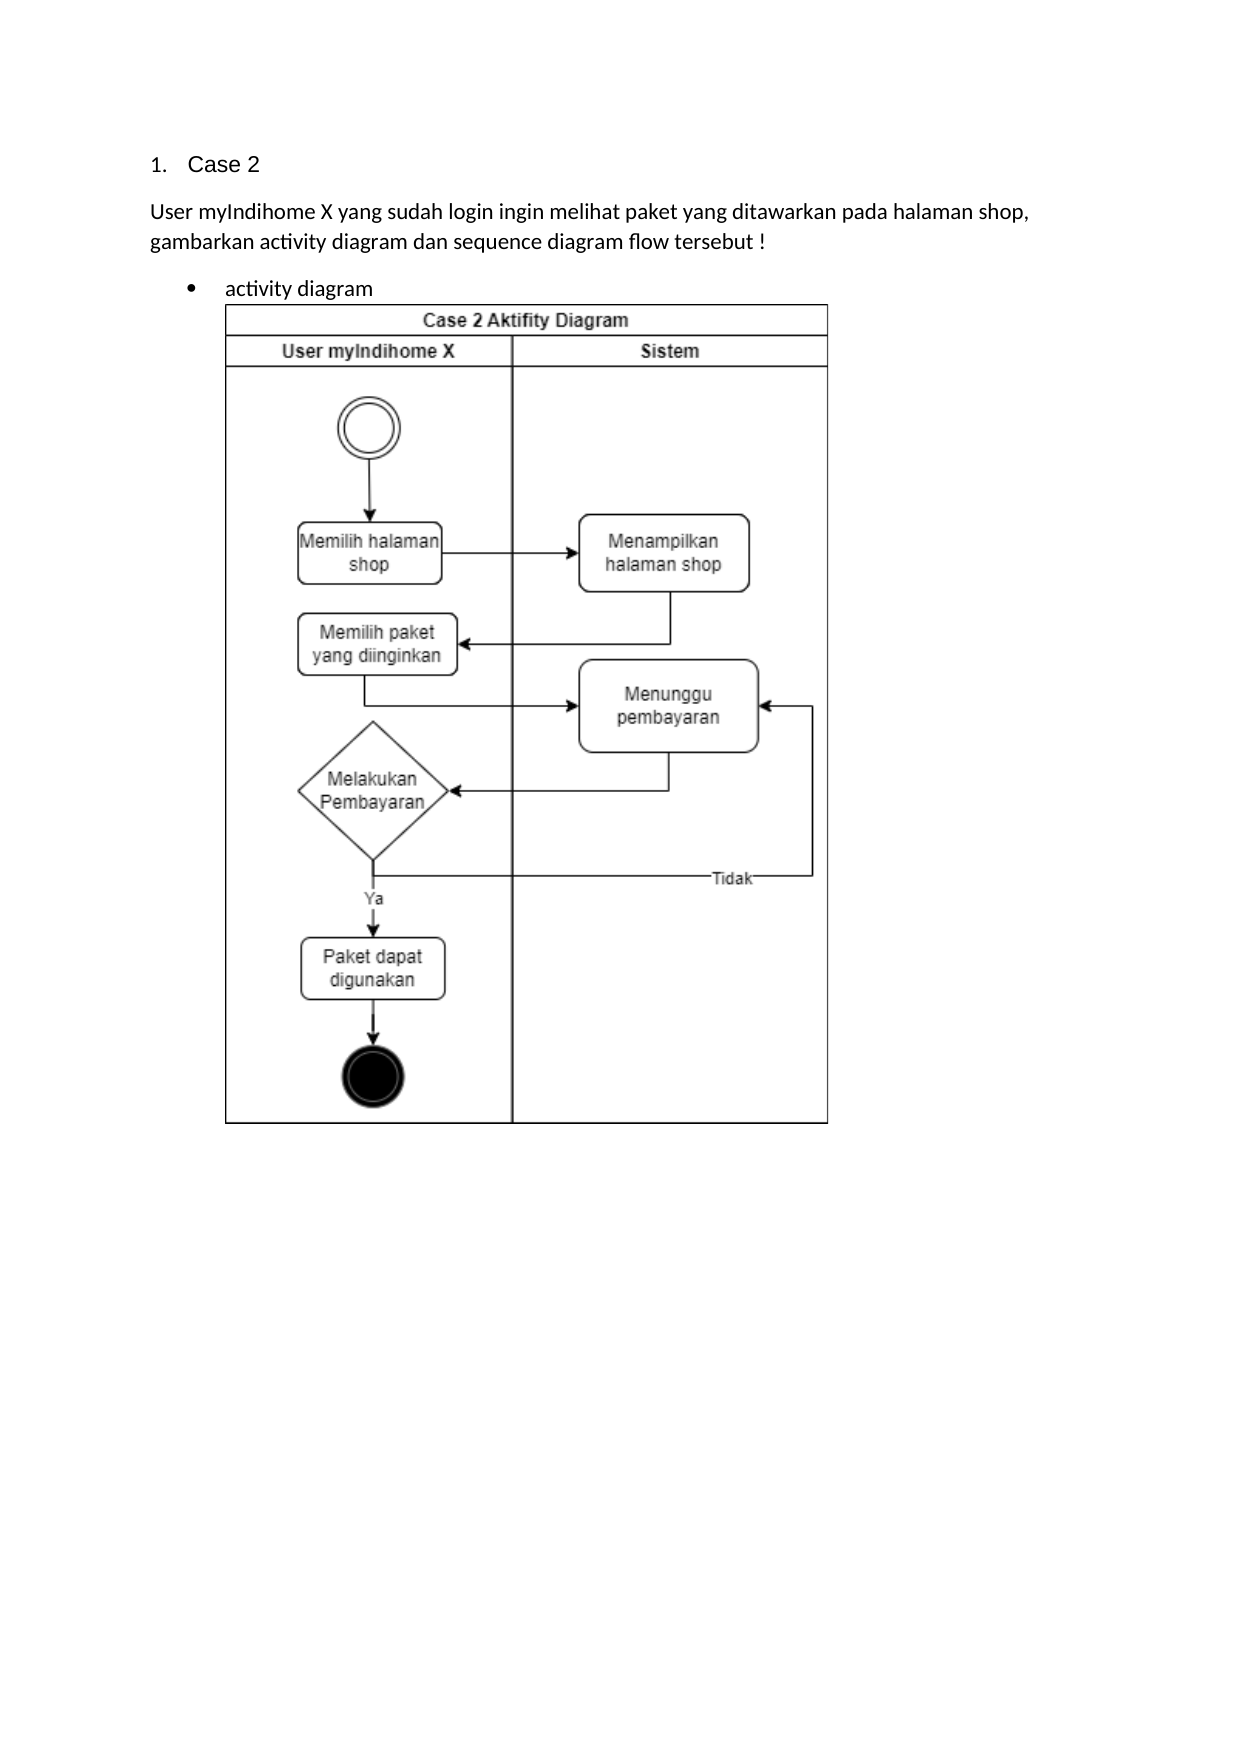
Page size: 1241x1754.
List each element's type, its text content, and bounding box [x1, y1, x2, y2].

list activity diagram [187, 274, 1090, 302]
picture [225, 304, 829, 1124]
list Case 2 [150, 150, 1090, 178]
text User myIndihome X yang sudah login ingin melihat paket yang ditawarkan pada halaman shop, gambarkan activity diagram dan sequence diagram flow tersebut ! [150, 197, 1090, 255]
